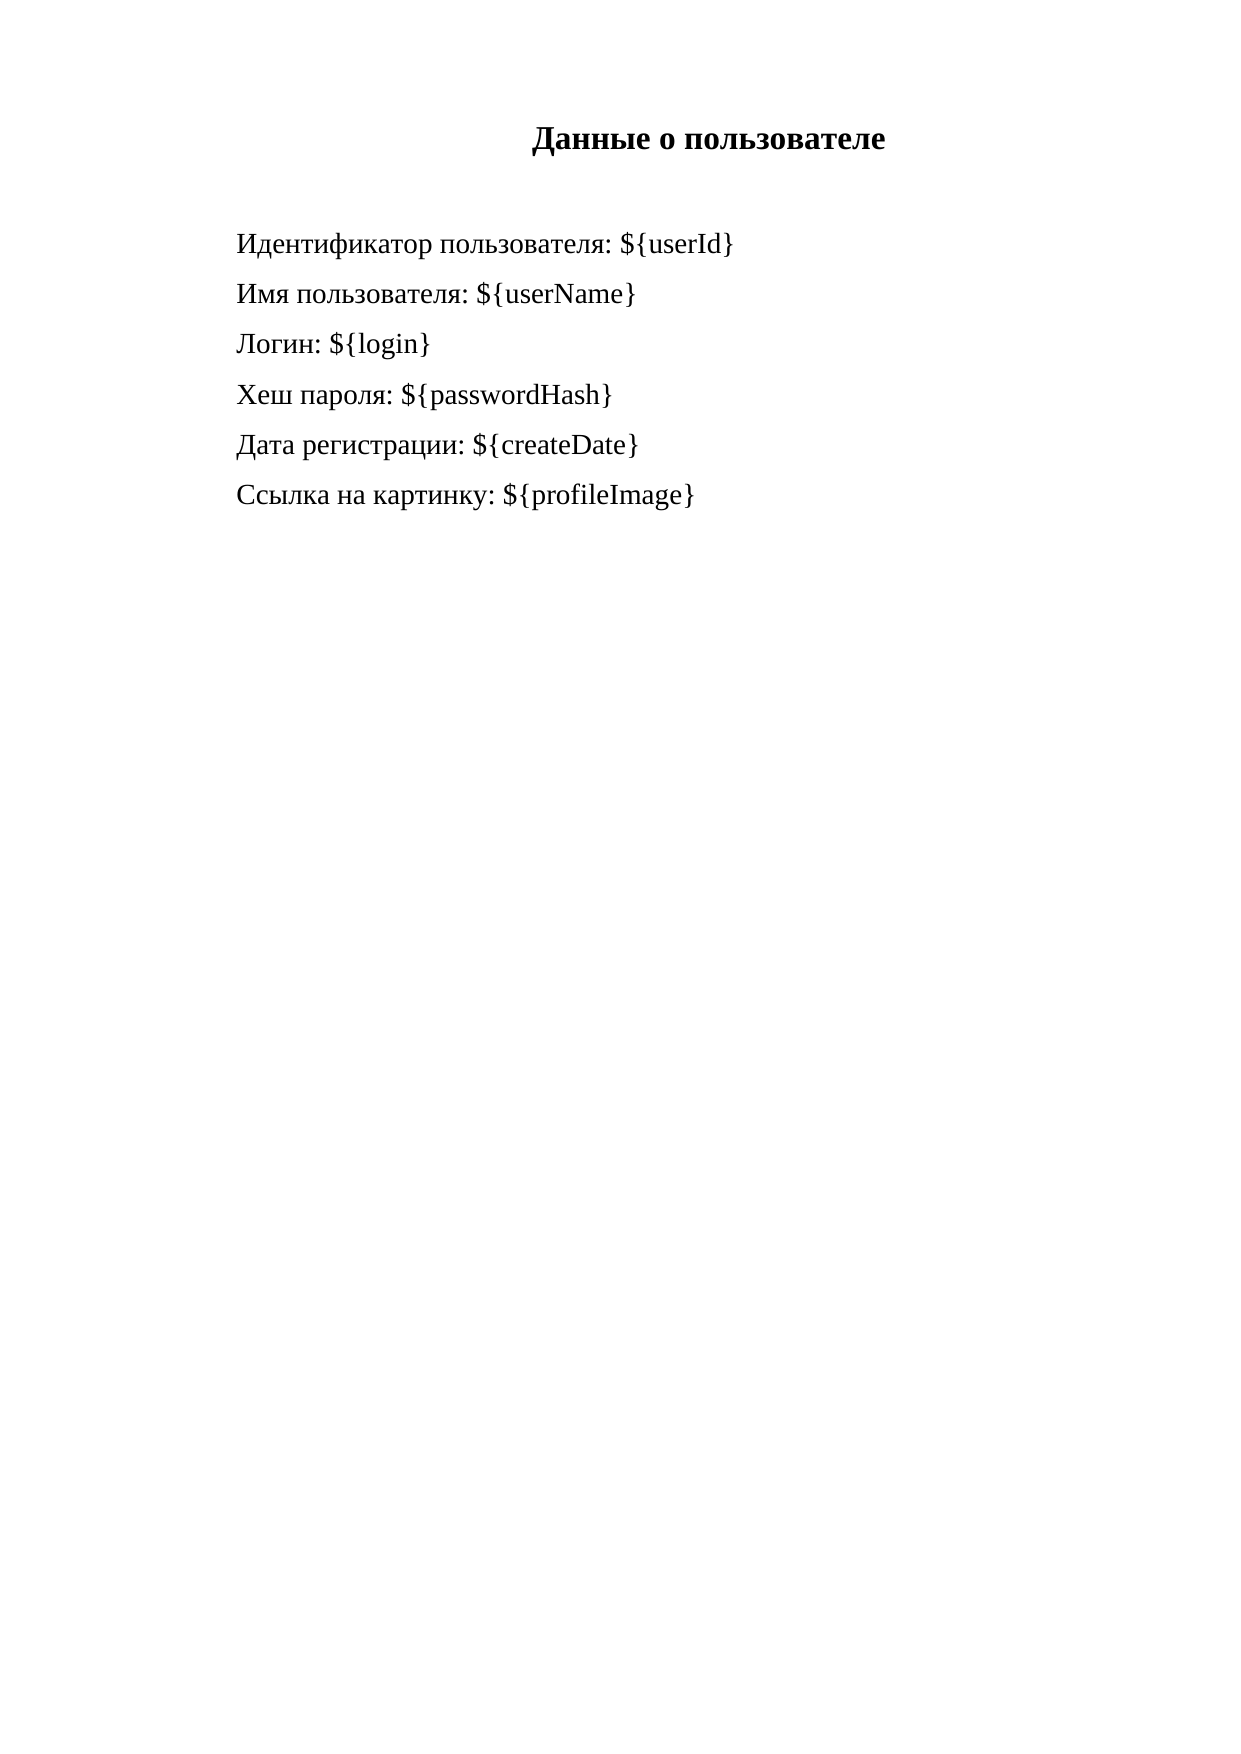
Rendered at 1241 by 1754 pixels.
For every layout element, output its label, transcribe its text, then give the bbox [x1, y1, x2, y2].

text Ссылка на картинку: ${profileImage} [177, 477, 1181, 511]
text Хеш пароля: ${passwordHash} [177, 377, 1181, 410]
text Данные о пользователе [177, 118, 1181, 156]
text Имя пользователя: ${userName} [177, 276, 1181, 310]
text Логин: ${login} [177, 327, 1181, 360]
text Дата регистрации: ${createDate} [177, 427, 1181, 461]
text Идентификатор пользователя: ${userId} [177, 226, 1181, 259]
